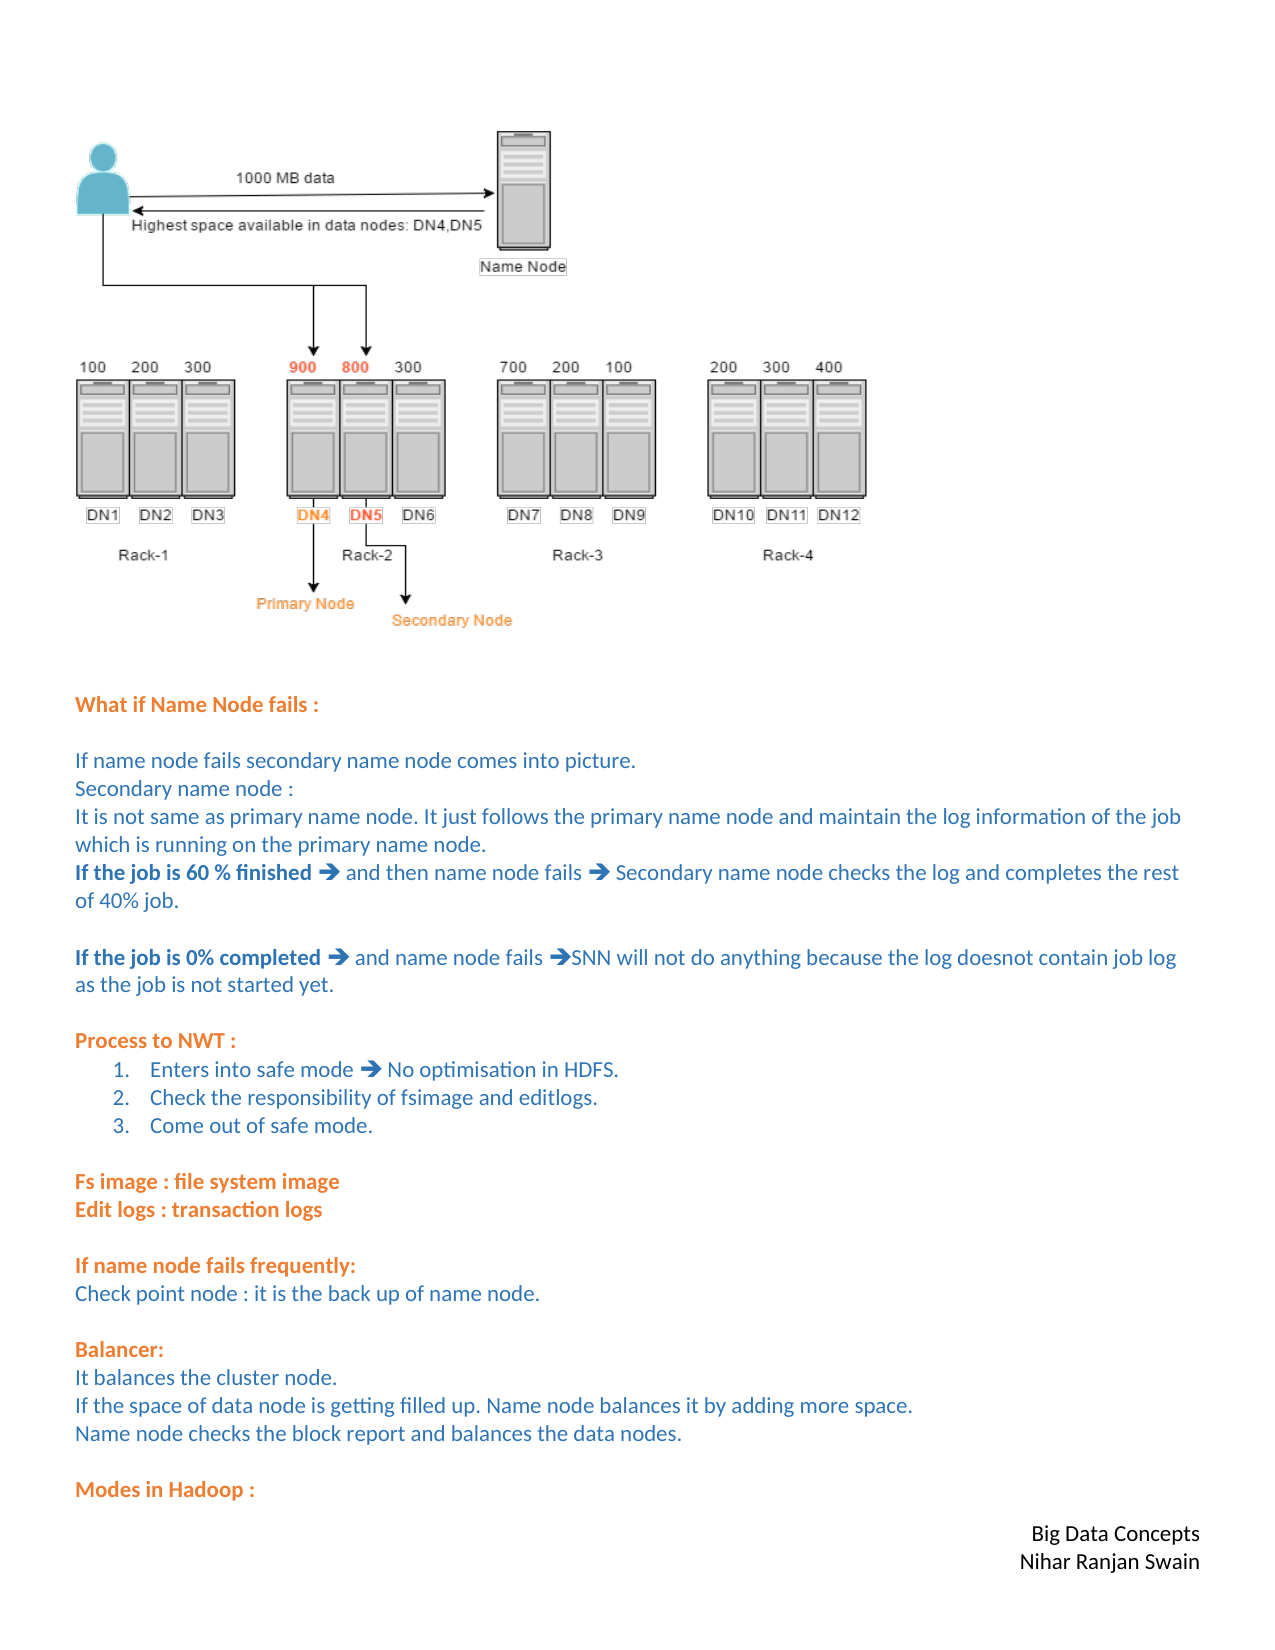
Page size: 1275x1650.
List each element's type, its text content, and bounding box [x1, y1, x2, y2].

text What if Name Node fails : [75, 690, 1200, 718]
text Balancer: [75, 1335, 1200, 1363]
text Secondary name node : [75, 774, 1200, 802]
text If the job is 0% completed and name node fails SNN will not do anything because the log doesnot contain job log as the job is not started yet. [75, 943, 1200, 999]
text Check point node : it is the back up of name node. [75, 1279, 1200, 1307]
text If name node fails secondary name node comes into picture. [75, 746, 1200, 774]
text If the space of data node is getting filled up. Name node balances it by adding more space. [75, 1391, 1200, 1419]
text Name node checks the block report and balances the data nodes. [75, 1419, 1200, 1447]
text If the job is 60 % finished and then name node fails Secondary name node checks the log and completes the rest of 40% job. [75, 858, 1200, 914]
text Fs image : file system image [75, 1167, 1200, 1195]
text If name node fails frequently: [75, 1251, 1200, 1279]
text Edit logs : transaction logs [75, 1195, 1200, 1223]
text Process to NWT : [75, 1027, 1200, 1055]
list Enters into safe mode No optimisation in HDFS. [112, 1055, 1200, 1083]
list Check the responsibility of fsimage and editlogs. [112, 1083, 1200, 1111]
text It is not same as primary name node. It just follows the primary name node and maintain the log information of the job which is running on the primary name node. [75, 802, 1200, 858]
text It balances the cluster node. [75, 1363, 1200, 1391]
list Come out of safe mode. [112, 1111, 1200, 1139]
text Modes in Hadoop : [75, 1475, 1200, 1503]
